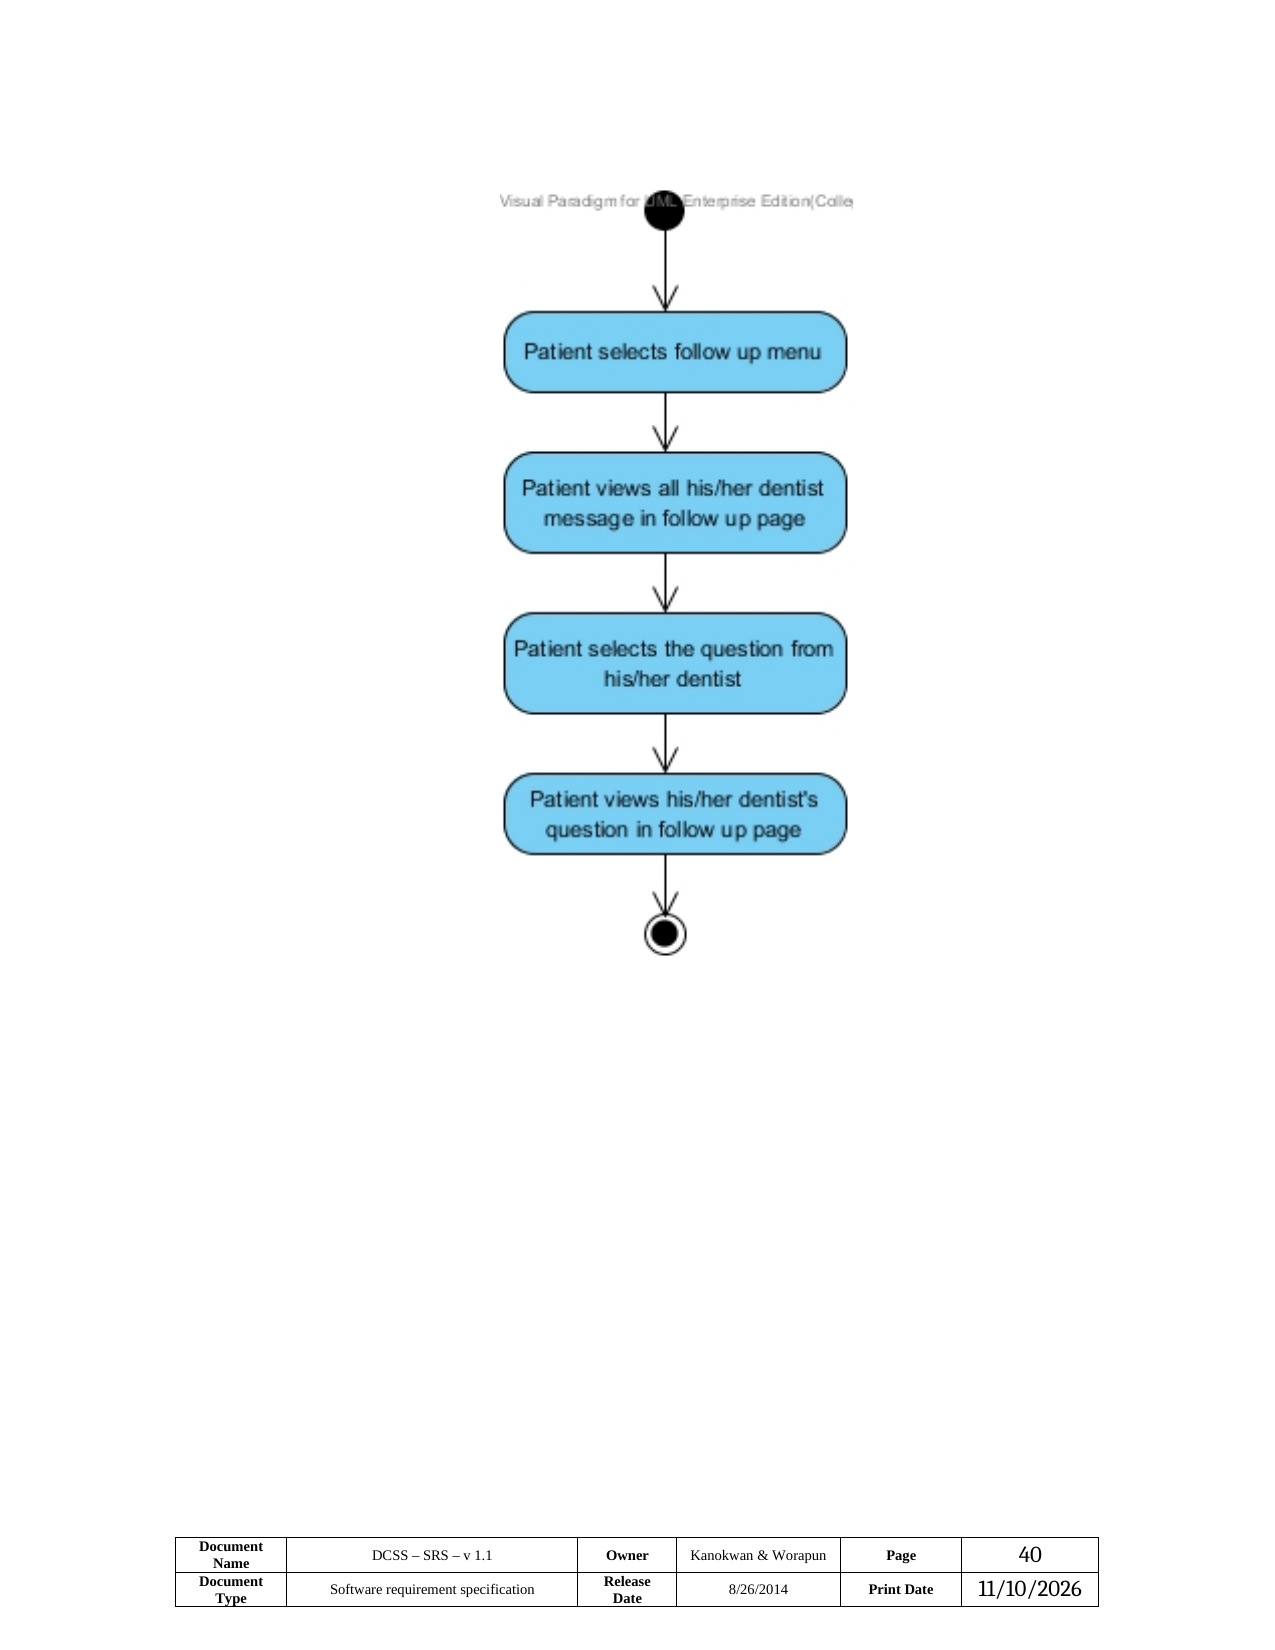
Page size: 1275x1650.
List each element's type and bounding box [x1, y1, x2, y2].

picture [500, 187, 854, 962]
